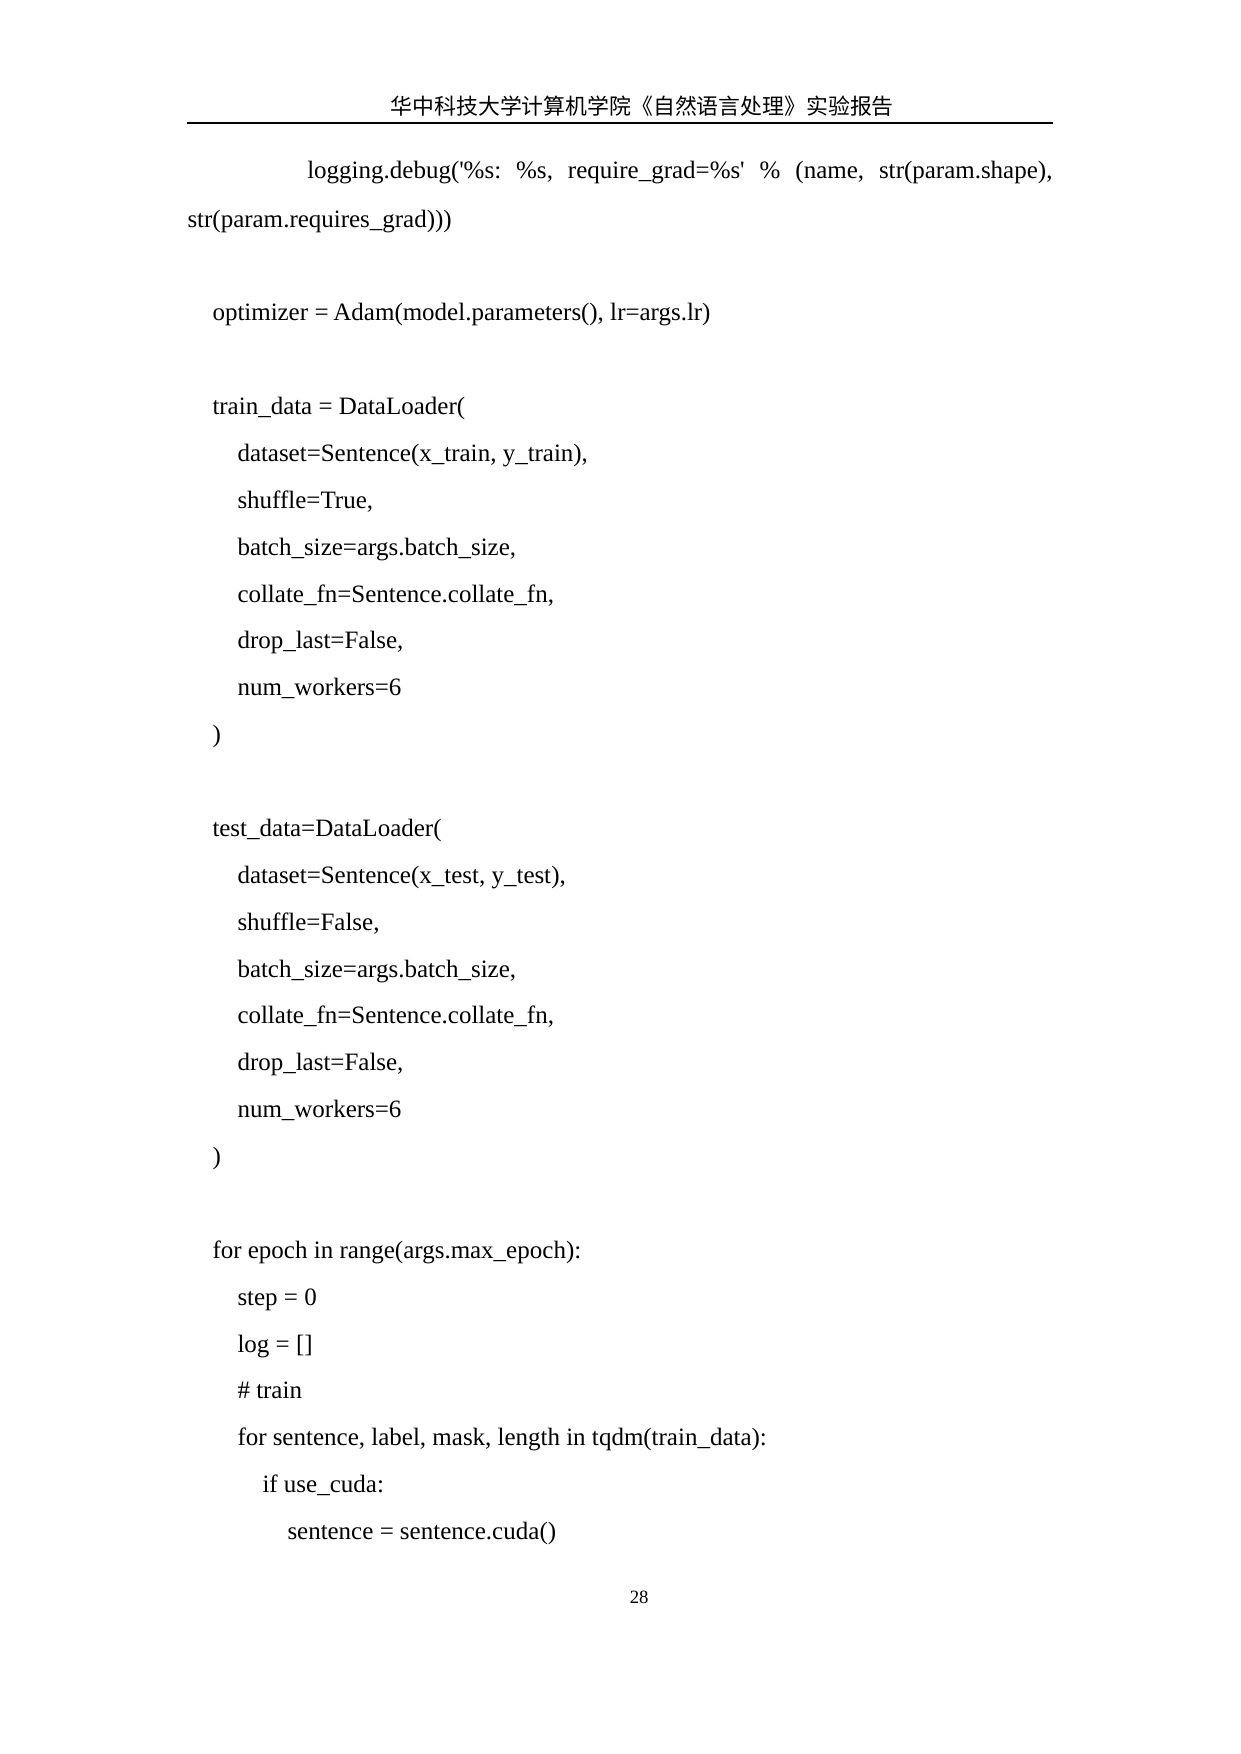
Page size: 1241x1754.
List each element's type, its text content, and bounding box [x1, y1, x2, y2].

text if use_cuda: [187, 1467, 1053, 1500]
text test_data=DataLoader( [187, 811, 1053, 844]
text collate_fn=Sentence.collate_fn, [187, 999, 1053, 1031]
text num_workers=6 [187, 1092, 1053, 1125]
text optimizer = Adam(model.parameters(), lr=args.lr) [187, 296, 1053, 328]
text ) [187, 717, 1053, 750]
text train_data = DataLoader( [187, 389, 1053, 422]
text shuffle=False, [187, 905, 1053, 937]
text drop_last=False, [187, 1046, 1053, 1078]
text log = [] [187, 1327, 1053, 1359]
text sentence = sentence.cuda() [187, 1514, 1053, 1547]
text collate_fn=Sentence.collate_fn, [187, 577, 1053, 609]
text logging.debug('%s: %s, require_grad=%s' % (name, str(param.shape), str(param.requires_grad))) [187, 153, 1053, 234]
text # train [187, 1374, 1053, 1406]
text drop_last=False, [187, 624, 1053, 656]
text dataset=Sentence(x_train, y_train), [187, 436, 1053, 469]
text shuffle=True, [187, 483, 1053, 516]
text batch_size=args.batch_size, [187, 530, 1053, 562]
text batch_size=args.batch_size, [187, 952, 1053, 984]
text num_workers=6 [187, 671, 1053, 703]
text dataset=Sentence(x_test, y_test), [187, 858, 1053, 891]
text for sentence, label, mask, length in tqdm(train_data): [187, 1421, 1053, 1453]
text ) [187, 1139, 1053, 1172]
text step = 0 [187, 1280, 1053, 1312]
text for epoch in range(args.max_epoch): [187, 1233, 1053, 1266]
